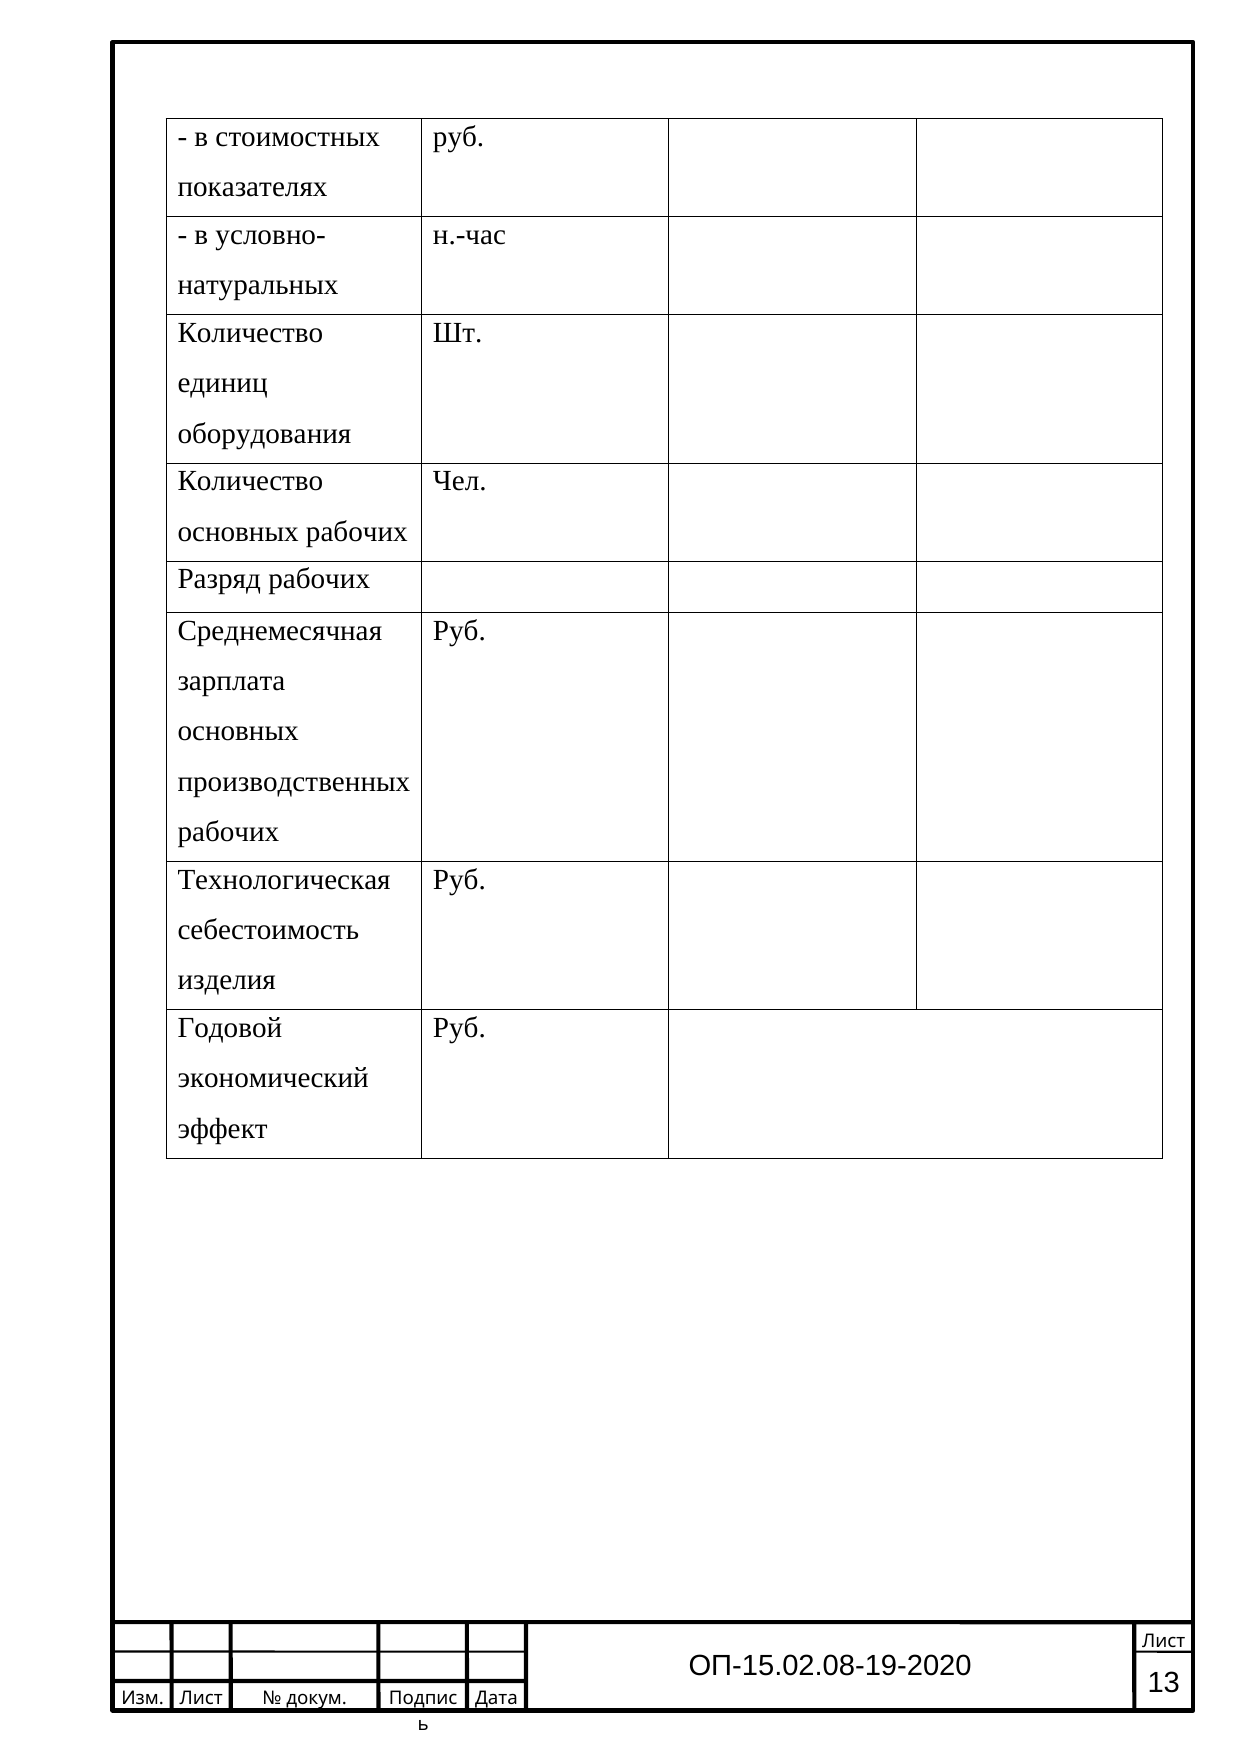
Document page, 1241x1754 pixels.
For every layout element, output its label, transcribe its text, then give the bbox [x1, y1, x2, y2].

table_cell Среднемесячная зарплата основных производственных рабочих [167, 613, 421, 861]
table_cell - в стоимостных показателях [167, 119, 421, 216]
table_cell [917, 613, 1162, 861]
table_cell [669, 862, 916, 1009]
table_cell [669, 613, 916, 861]
table_cell [669, 217, 916, 314]
table_cell Технологическая себестоимость изделия [167, 862, 421, 1009]
table_cell [917, 119, 1162, 216]
table_cell [669, 315, 916, 462]
table_cell Чел. [422, 464, 668, 561]
table_cell Количество основных рабочих [167, 464, 421, 561]
table_cell Количество единиц оборудования [167, 315, 421, 462]
table_cell Годовой экономический эффект [167, 1010, 421, 1157]
table_cell [917, 562, 1162, 612]
table_cell [669, 562, 916, 612]
table_cell [917, 217, 1162, 314]
table_cell [669, 1010, 1162, 1157]
table_cell н.-час [422, 217, 668, 314]
table_cell Разряд рабочих [167, 562, 421, 612]
table_cell [917, 464, 1162, 561]
table_cell [917, 315, 1162, 462]
table_cell Шт. [422, 315, 668, 462]
table_cell руб. [422, 119, 668, 216]
table_cell Руб. [422, 862, 668, 1009]
table_cell [669, 119, 916, 216]
table_cell Руб. [422, 1010, 668, 1157]
table_cell [917, 862, 1162, 1009]
table_cell Руб. [422, 613, 668, 861]
table_cell [669, 464, 916, 561]
table_cell [422, 562, 668, 612]
table_cell - в условно-натуральных [167, 217, 421, 314]
